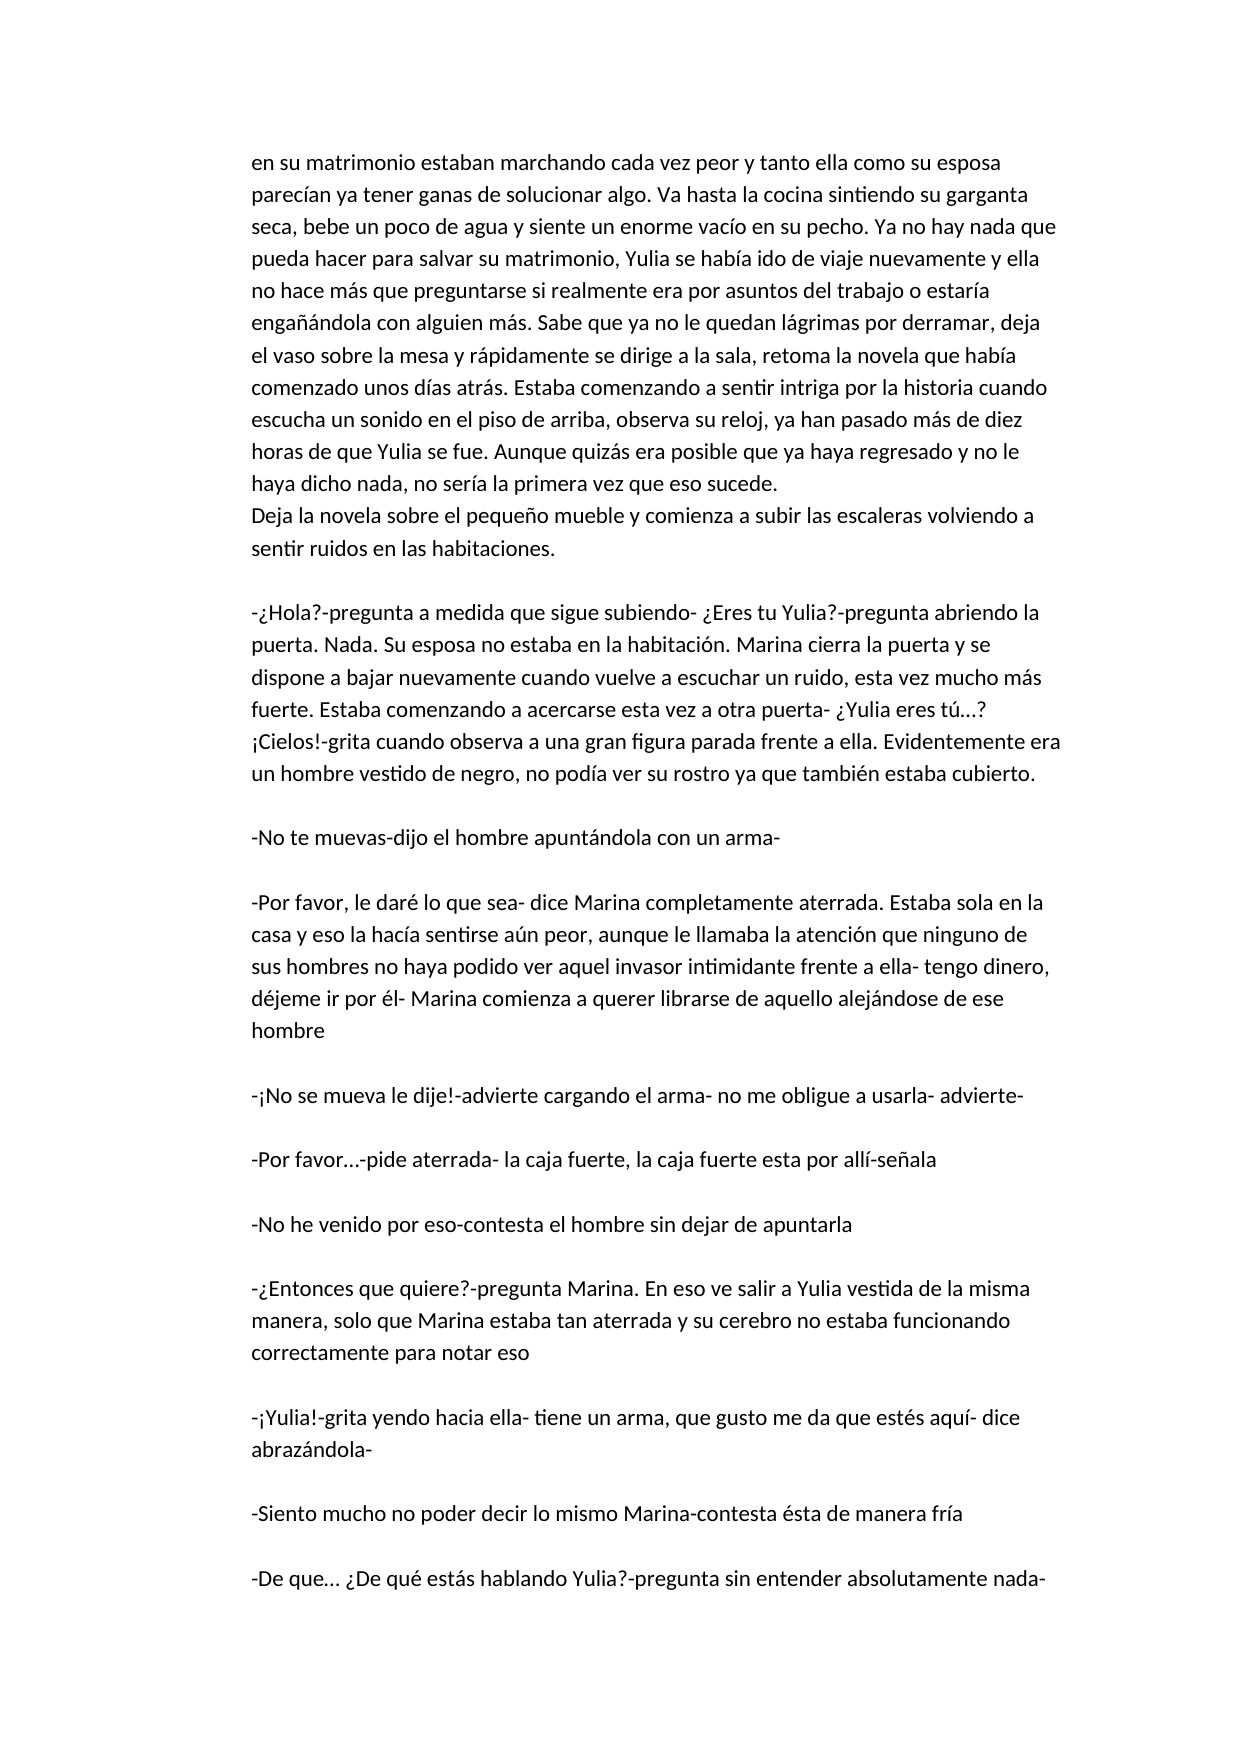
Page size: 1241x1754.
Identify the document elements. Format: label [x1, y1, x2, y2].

text [177, 148, 1063, 1592]
